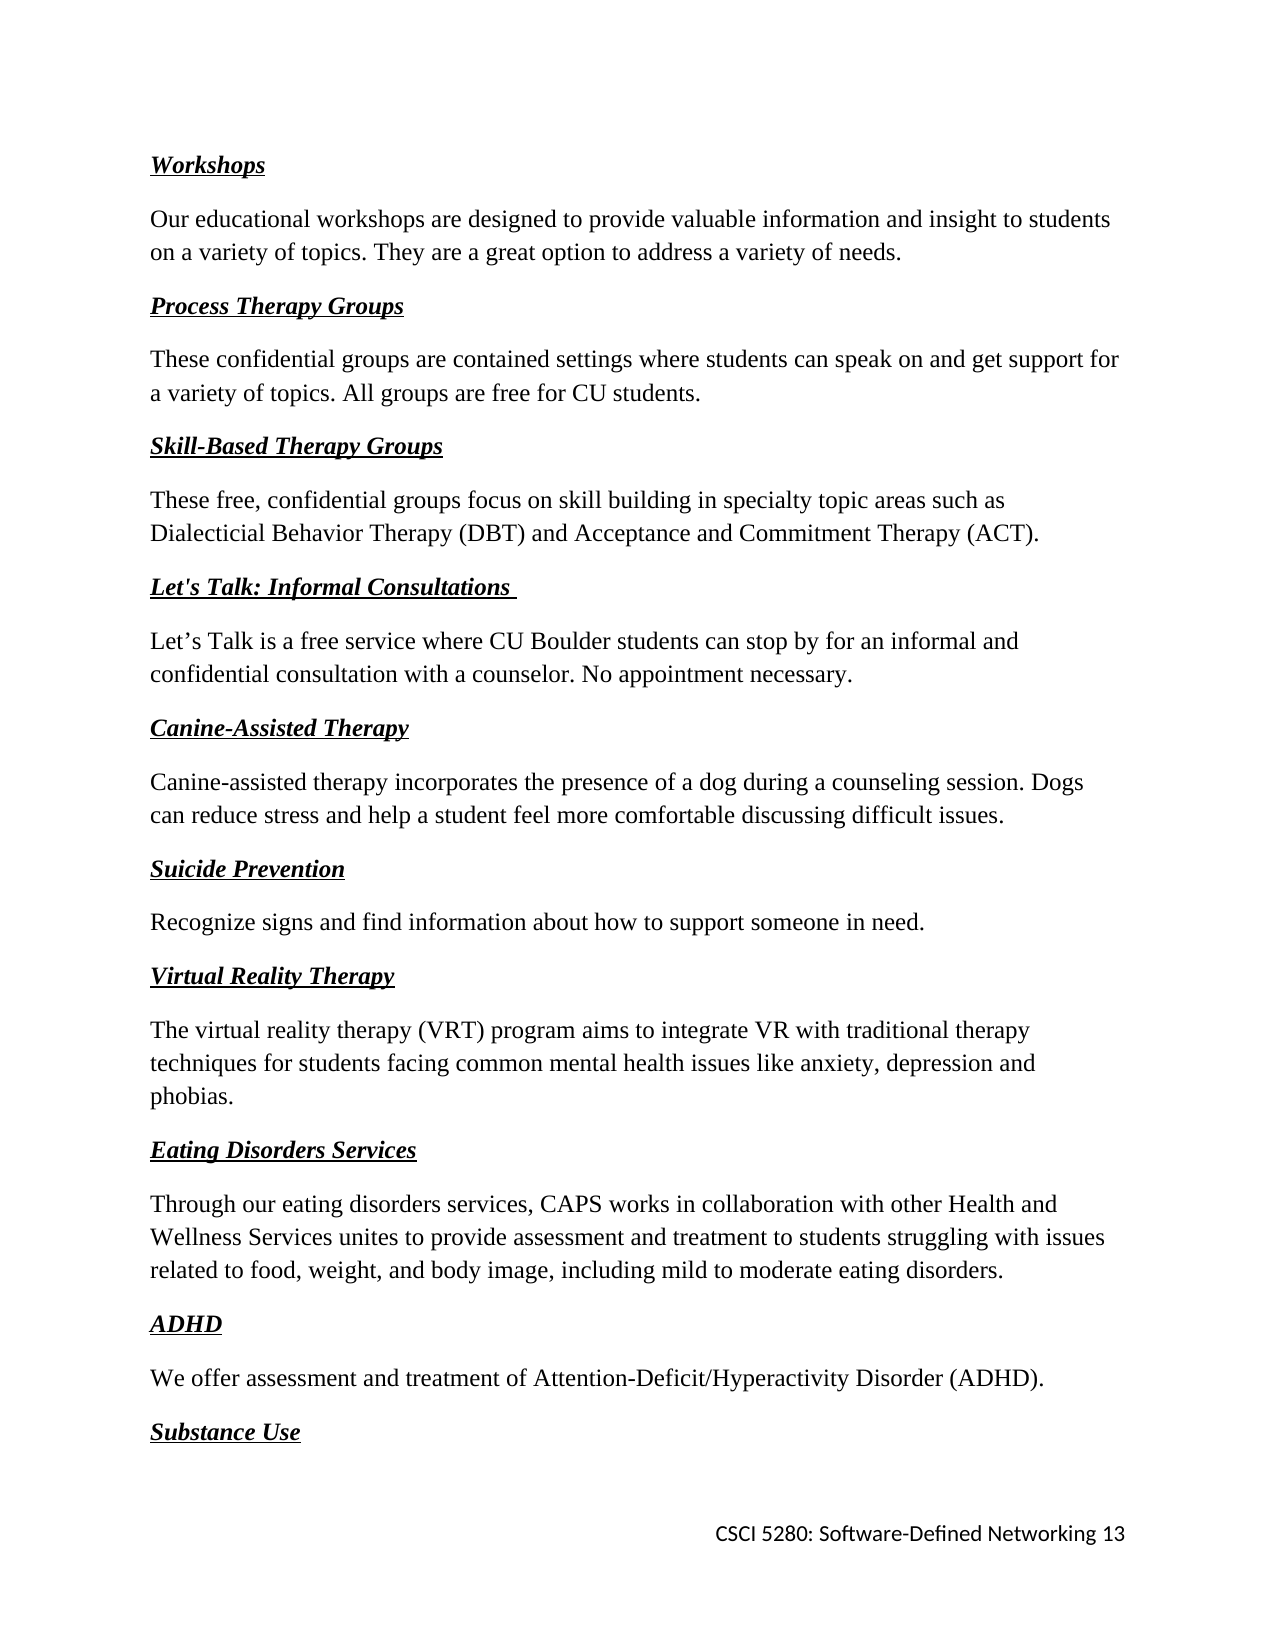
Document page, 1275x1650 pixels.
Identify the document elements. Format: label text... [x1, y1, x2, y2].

text Substance Use [150, 1417, 1125, 1445]
text Skill-Based Therapy Groups [150, 431, 1125, 460]
text ADHD [150, 1309, 1125, 1338]
text Recognize signs and find information about how to support someone in need. [150, 907, 1125, 936]
text Canine-Assisted Therapy [150, 713, 1125, 742]
text Let's Talk: Informal Consultations [150, 572, 1125, 601]
text Suicide Prevention [150, 854, 1125, 882]
text Workshops [150, 150, 1125, 179]
text Eating Disorders Services [150, 1135, 1125, 1164]
text Our educational workshops are designed to provide valuable information and insight to students on a variety of topics. They are a great option to address a variety of needs. [150, 204, 1125, 266]
text Through our eating disorders services, CAPS works in collaboration with other Health and Wellness Services unites to provide assessment and treatment to students struggling with issues related to food, weight, and body image, including mild to moderate eating disorders. [150, 1189, 1125, 1284]
text Canine-assisted therapy incorporates the presence of a dog during a counseling session. Dogs can reduce stress and help a student feel more comfortable discussing difficult issues. [150, 767, 1125, 828]
text These free, confidential groups focus on skill building in specialty topic areas such as Dialecticial Behavior Therapy (DBT) and Acceptance and Commitment Therapy (ACT). [150, 485, 1125, 547]
text Process Therapy Groups [150, 291, 1125, 319]
text These confidential groups are contained settings where students can speak on and get support for a variety of topics. All groups are free for CU students. [150, 344, 1125, 406]
text Virtual Reality Therapy [150, 961, 1125, 990]
text The virtual reality therapy (VRT) program aims to integrate VR with traditional therapy techniques for students facing common mental health issues like anxiety, depression and phobias. [150, 1015, 1125, 1110]
text We offer assessment and treatment of Attention-Deficit/Hyperactivity Disorder (ADHD). [150, 1363, 1125, 1391]
text Let’s Talk is a free service where CU Boulder students can stop by for an informal and confidential consultation with a counselor. No appointment necessary. [150, 626, 1125, 688]
